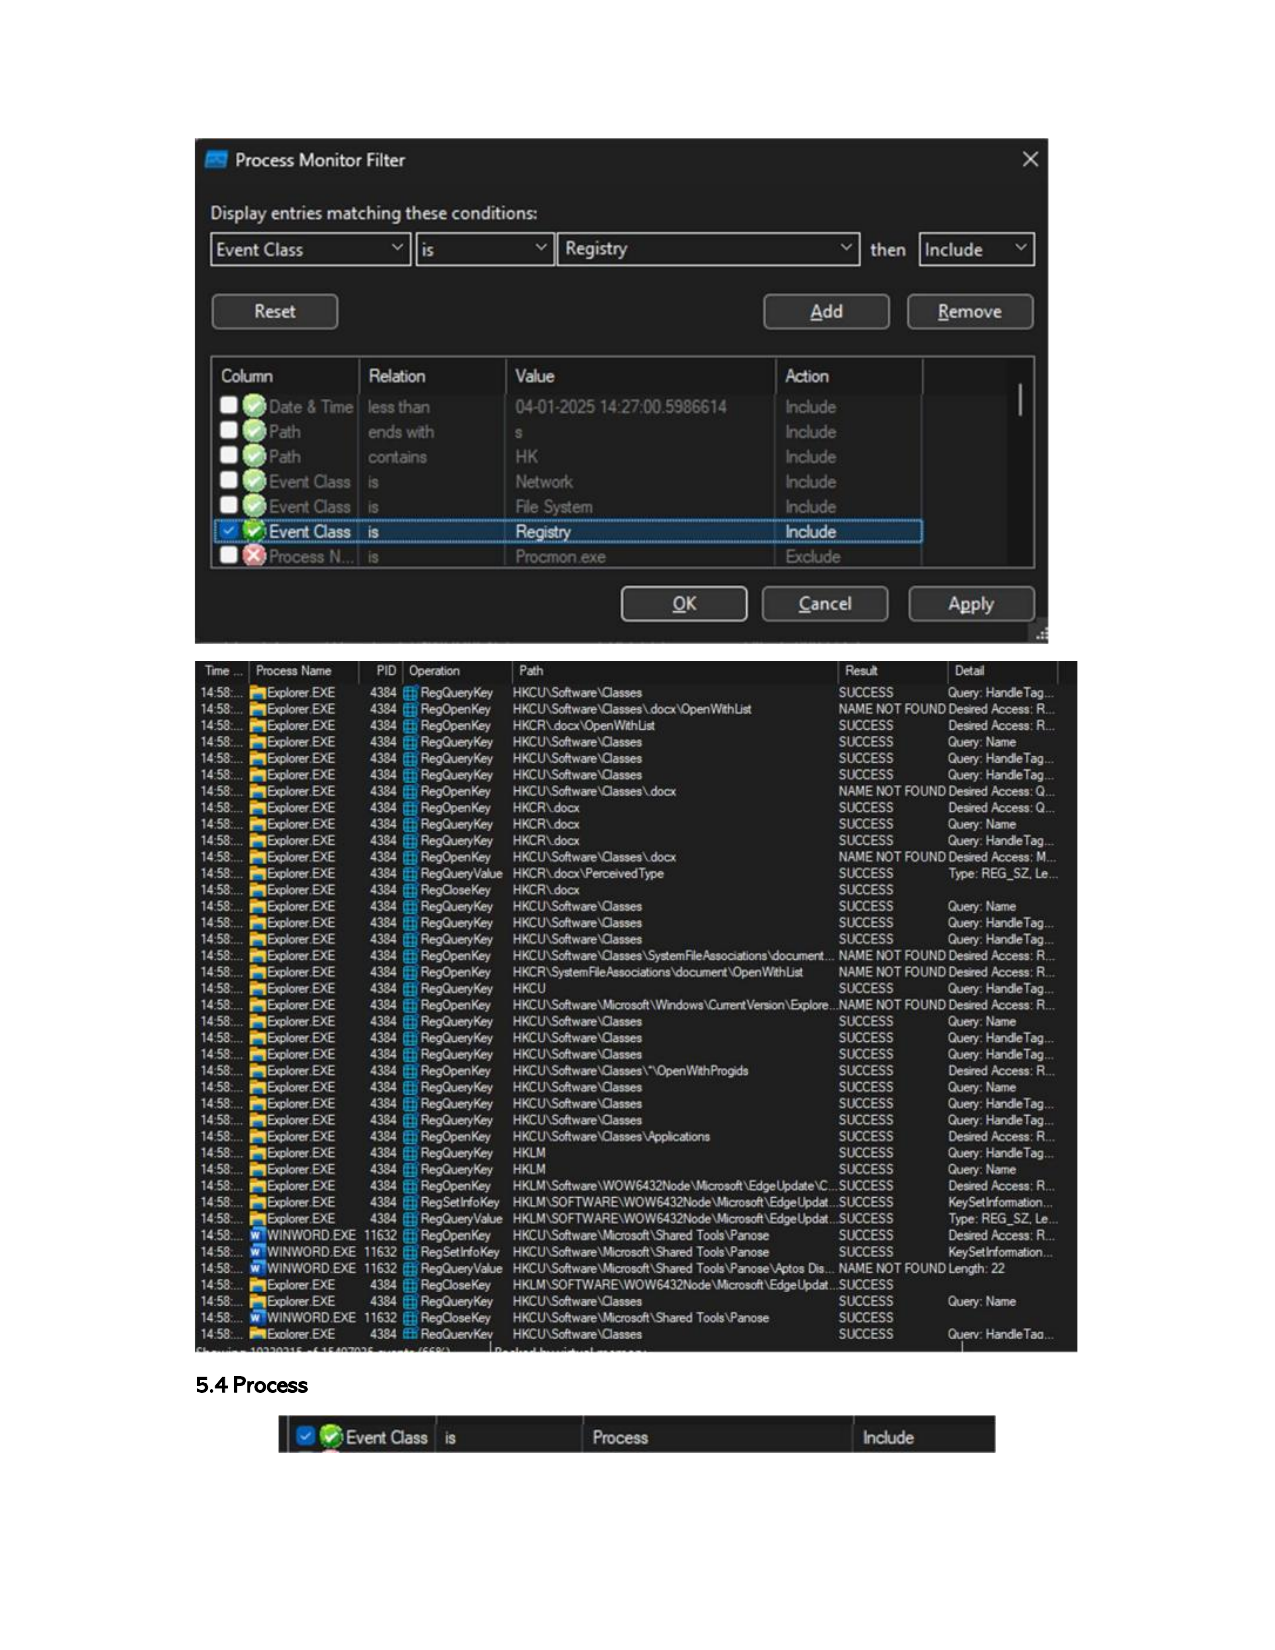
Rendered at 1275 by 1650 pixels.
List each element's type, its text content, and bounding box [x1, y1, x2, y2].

picture [194, 138, 1049, 644]
picture [194, 661, 1078, 1353]
picture [278, 1415, 996, 1453]
